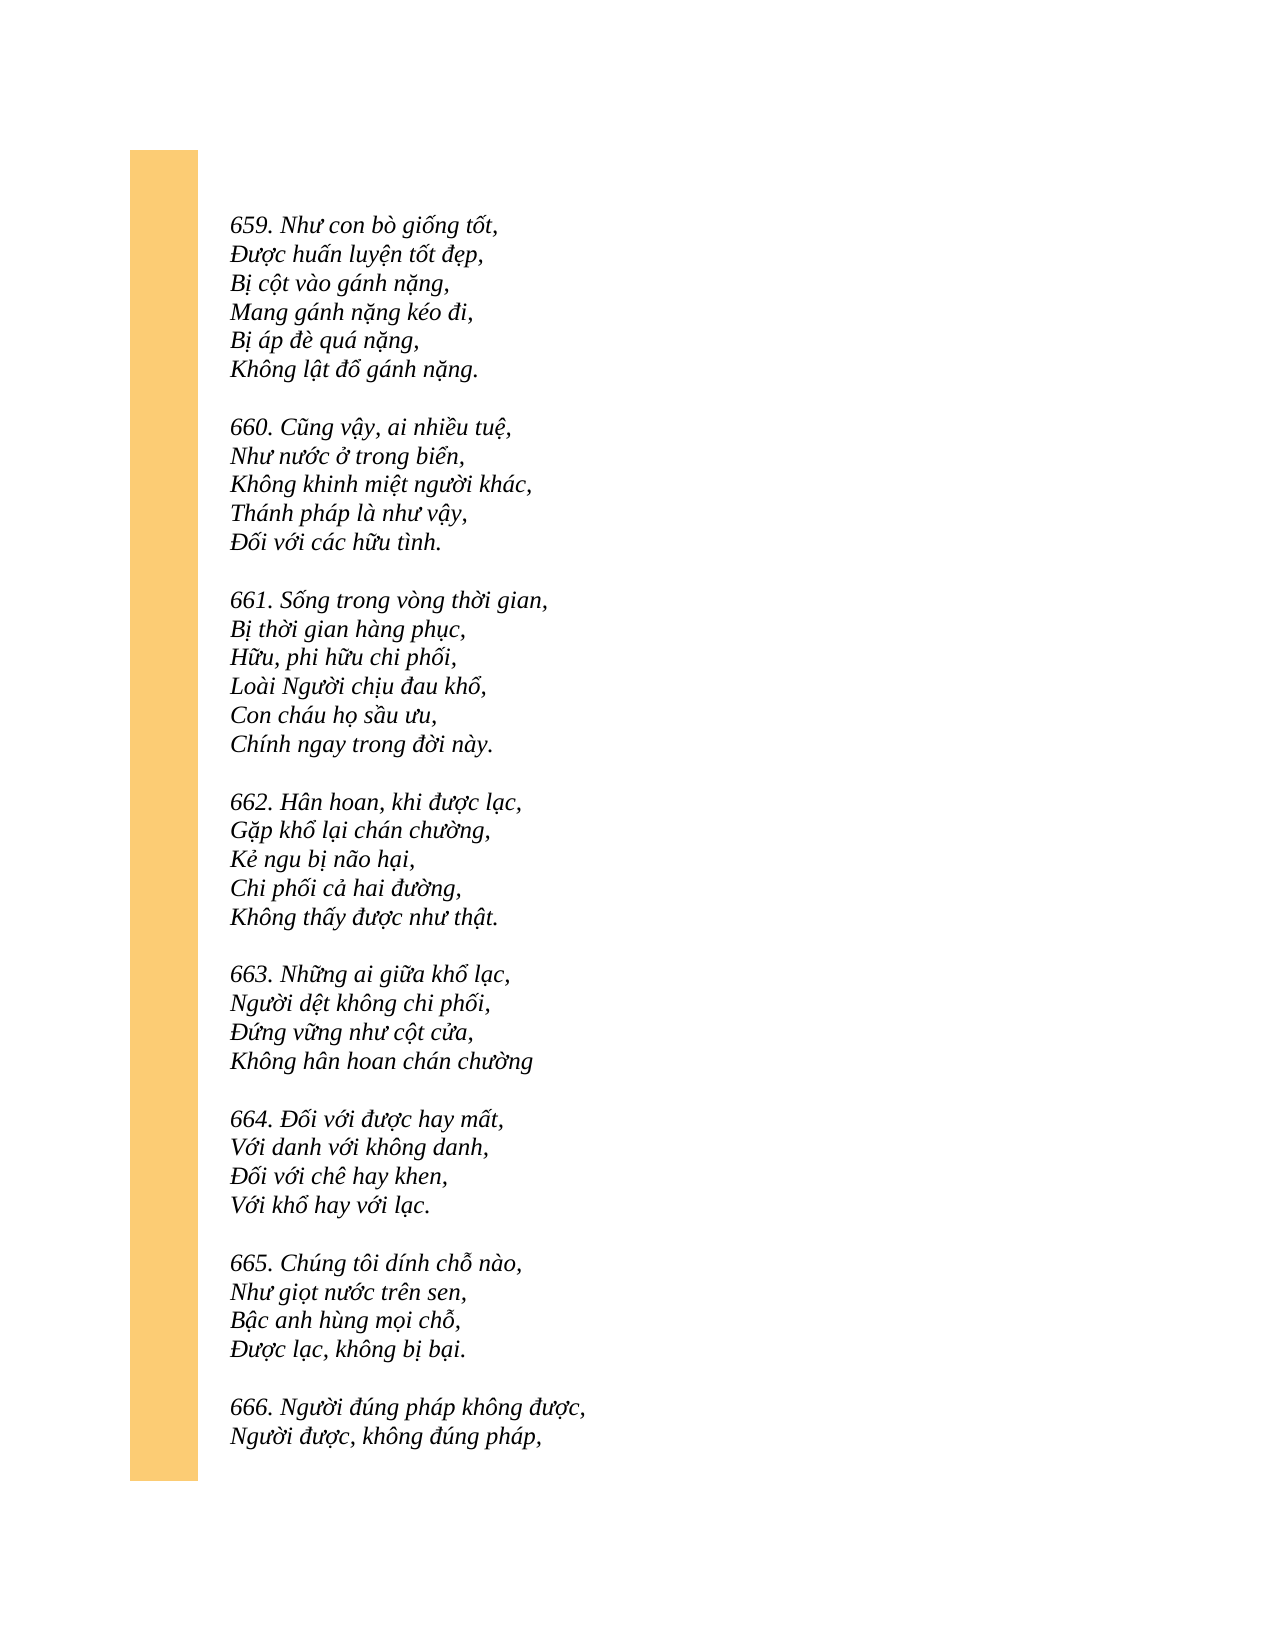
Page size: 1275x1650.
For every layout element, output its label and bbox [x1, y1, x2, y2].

table_header [199, 150, 1145, 1481]
table_header [130, 150, 198, 1481]
